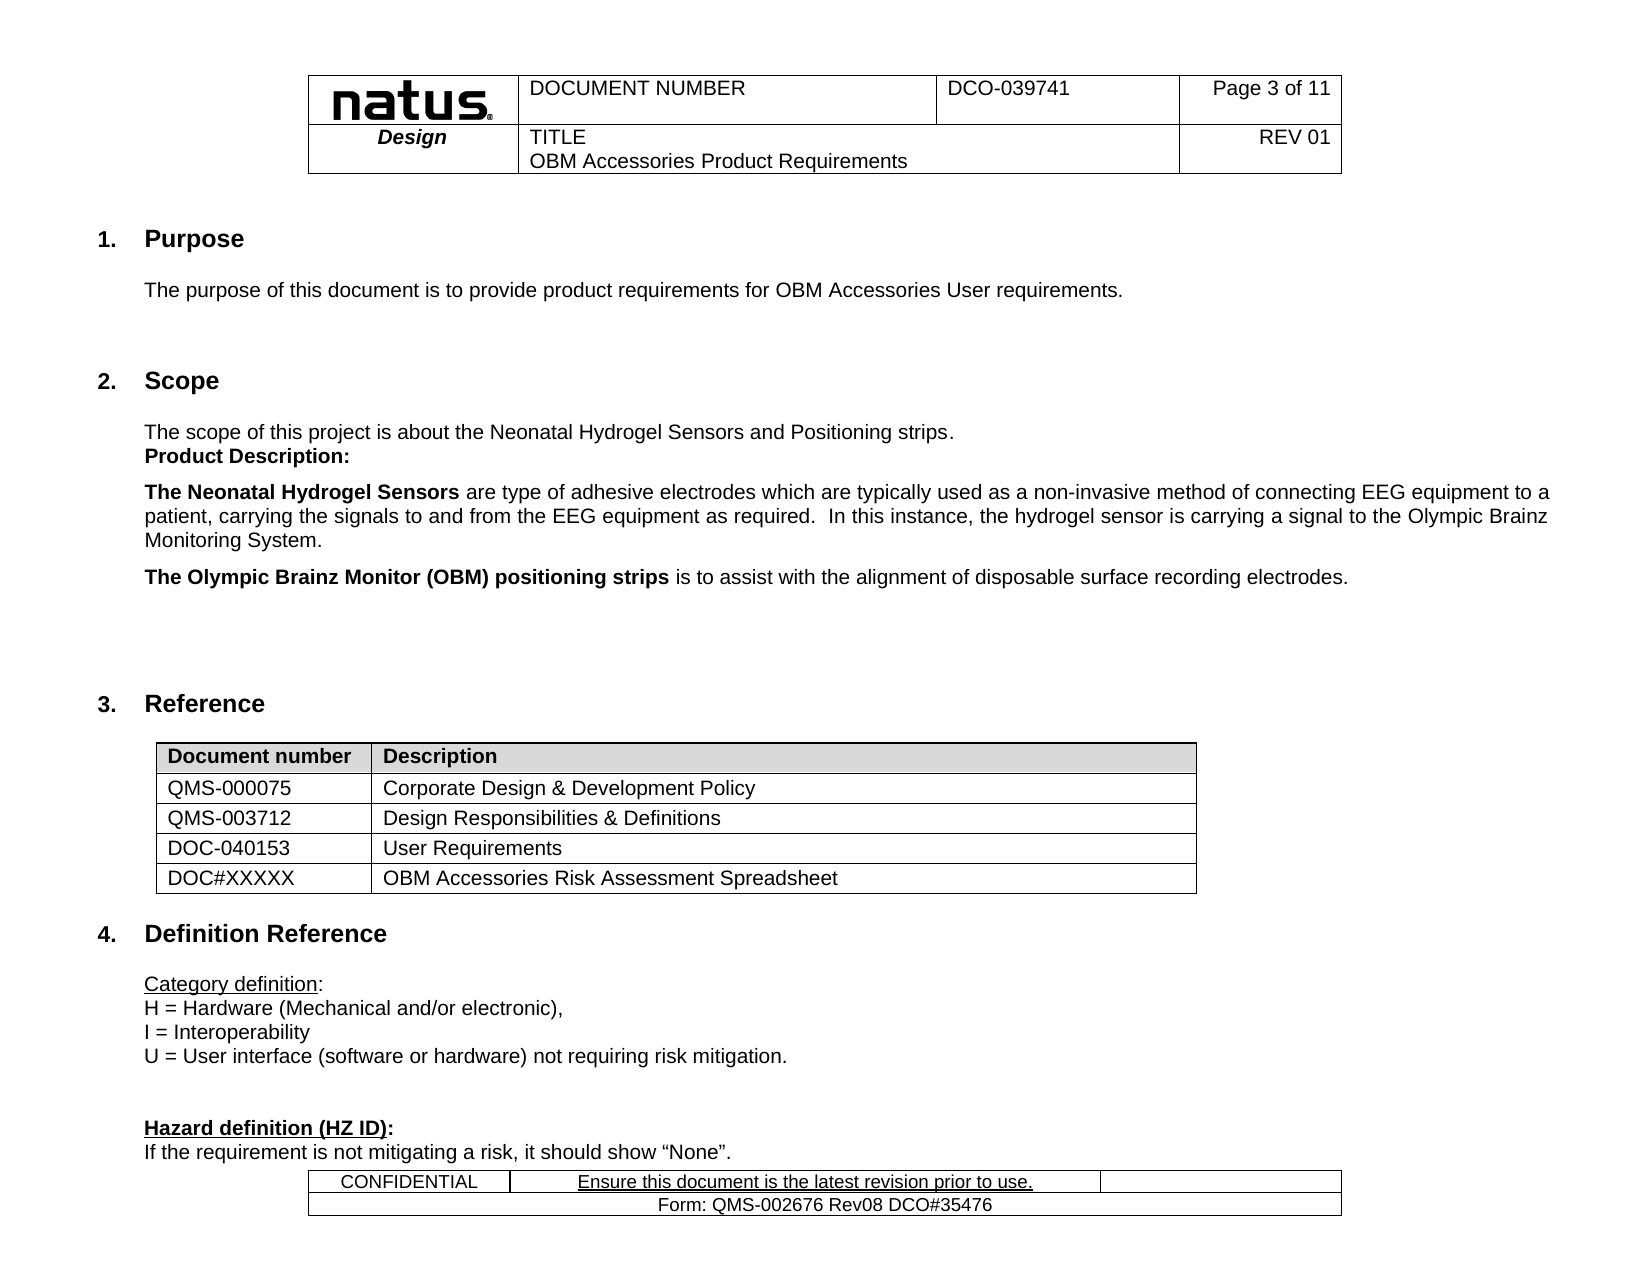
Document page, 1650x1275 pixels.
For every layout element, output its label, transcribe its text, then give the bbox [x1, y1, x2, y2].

text Category definition: [144, 972, 1552, 996]
text H = Hardware (Mechanical and/or electronic), [144, 996, 1552, 1020]
table_cell OBM Accessories Risk Assessment Spreadsheet [372, 864, 1196, 892]
table_cell QMS-003712 [157, 804, 371, 832]
table_cell Design Responsibilities & Definitions [372, 804, 1196, 832]
subtitle Purpose [97, 224, 1552, 253]
table_cell DOC-040153 [157, 834, 371, 862]
picture [333, 80, 493, 120]
text U = User interface (software or hardware) not requiring risk mitigation. [97, 1044, 1552, 1068]
text The purpose of this document is to provide product requirements for OBM Accessories User requirements. [144, 278, 1552, 302]
text I = Interoperability [144, 1020, 1552, 1044]
text The Neonatal Hydrogel Sensors are type of adhesive electrodes which are typically used as a non-invasive method of connecting EEG equipment to a patient, carrying the signals to and from the EEG equipment as required. In this instance, the hydrogel sensor is carrying a signal to the Olympic Brainz Monitoring System. [144, 480, 1552, 552]
text The Olympic Brainz Monitor (OBM) positioning strips is to assist with the alignment of disposable surface recording electrodes. [144, 564, 1552, 588]
subtitle Reference [97, 689, 1552, 717]
text Product Description: [144, 444, 1552, 468]
subtitle Definition Reference [97, 918, 1552, 947]
table_cell DOC#XXXXX [157, 864, 371, 892]
table_header Description [372, 744, 1196, 772]
text Hazard definition (HZ ID): [144, 1116, 1552, 1140]
table_cell User Requirements [372, 834, 1196, 862]
subtitle Scope [97, 366, 1552, 395]
table_cell Corporate Design & Development Policy [372, 774, 1196, 802]
text The scope of this project is about the Neonatal Hydrogel Sensors and Positioning strips. [144, 420, 1552, 444]
text If the requirement is not mitigating a risk, it should show “None”. [144, 1140, 1552, 1164]
table_header Document number [157, 744, 371, 772]
table_cell QMS-000075 [157, 774, 371, 802]
